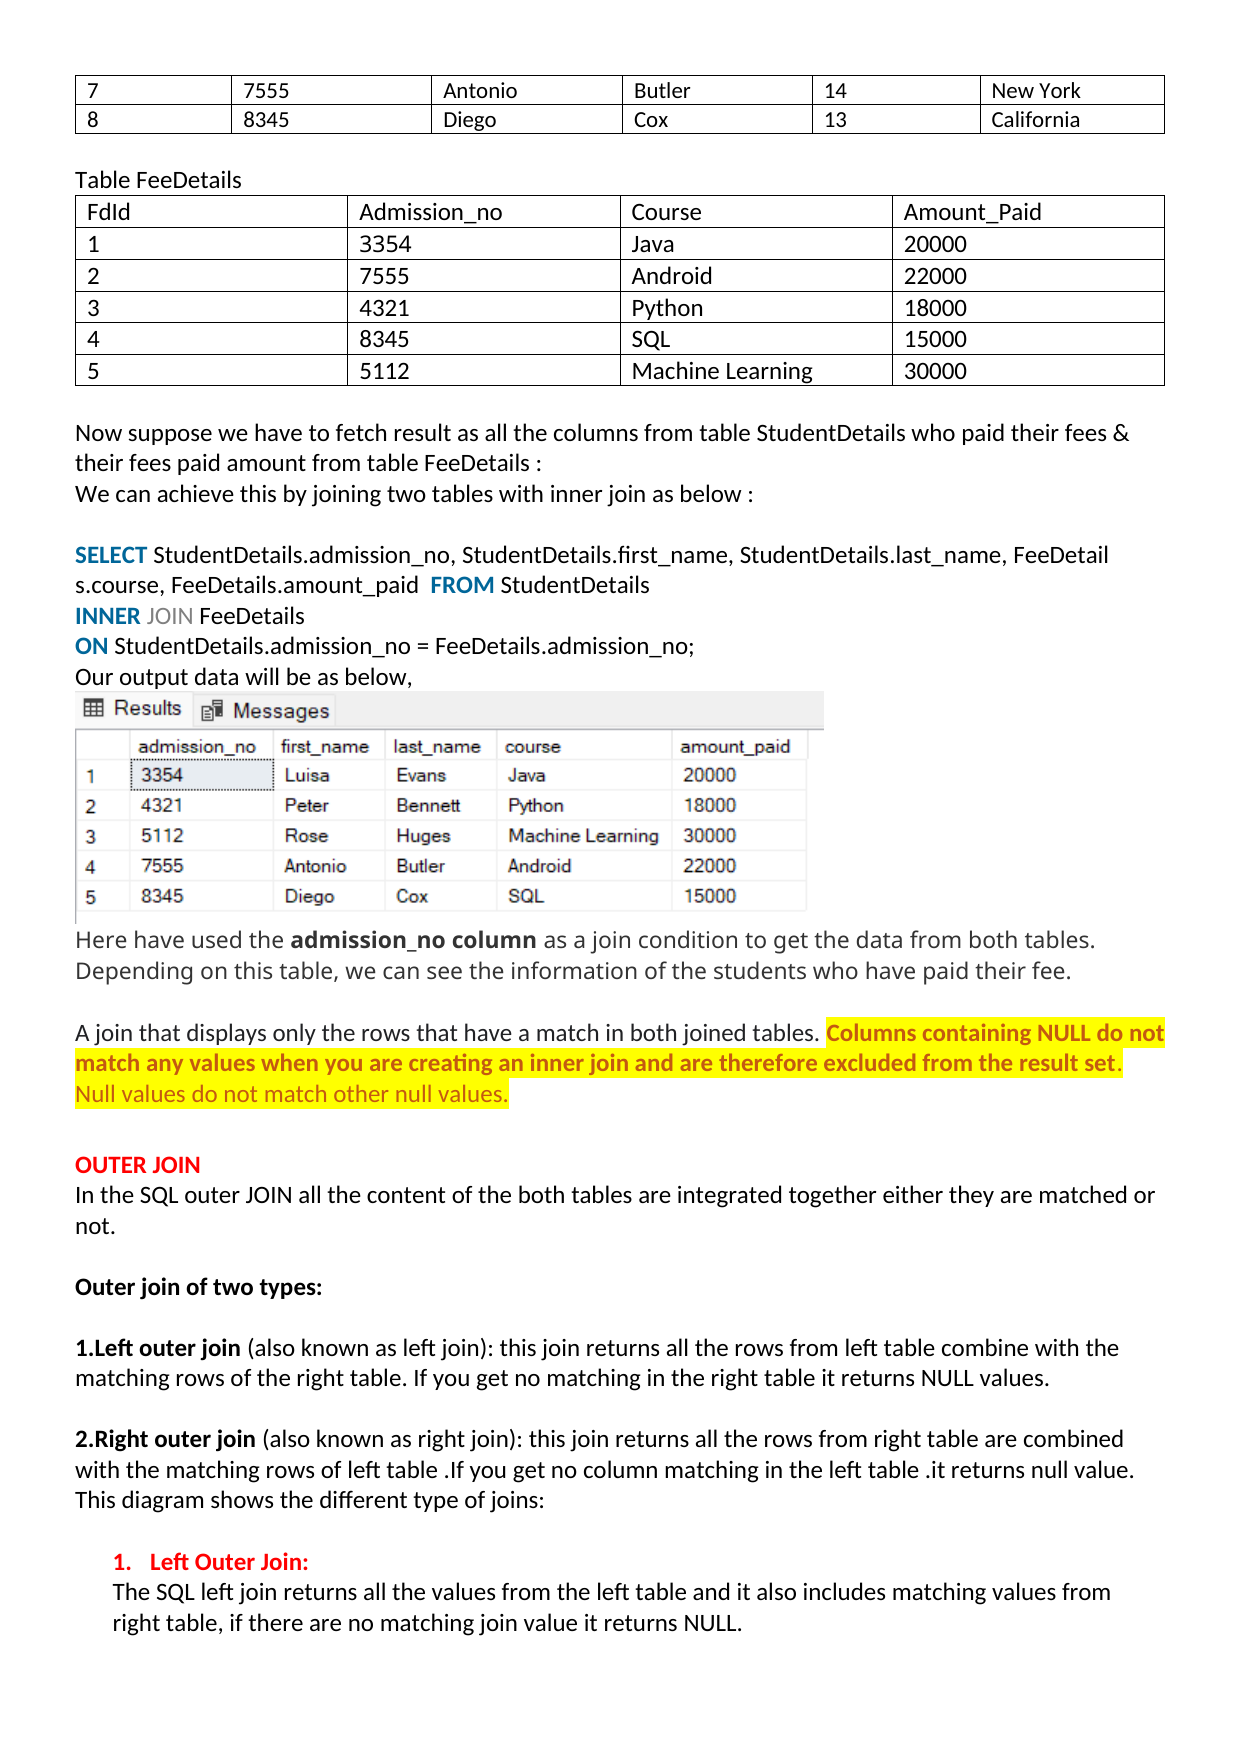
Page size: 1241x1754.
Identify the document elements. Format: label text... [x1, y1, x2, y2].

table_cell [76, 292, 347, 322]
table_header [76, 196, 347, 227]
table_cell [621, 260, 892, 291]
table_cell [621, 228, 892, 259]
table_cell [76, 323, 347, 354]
text Outer join of two types: [75, 1271, 1165, 1302]
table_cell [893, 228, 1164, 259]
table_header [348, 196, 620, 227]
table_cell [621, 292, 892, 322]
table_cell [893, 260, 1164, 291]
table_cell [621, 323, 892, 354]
picture [75, 691, 824, 924]
text ON StudentDetails.admission_no = FeeDetails.admission_no; [75, 631, 1165, 661]
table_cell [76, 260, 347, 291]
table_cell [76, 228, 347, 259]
table_cell 7 [76, 76, 231, 104]
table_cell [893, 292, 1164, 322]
text Now suppose we have to fetch result as all the columns from table StudentDetails who paid their fees & their fees paid amount from table FeeDetails : [75, 417, 1165, 478]
text Our output data will be as below, [75, 661, 1165, 692]
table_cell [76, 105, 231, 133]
text SELECT StudentDetails.admission_no, StudentDetails.first_name, StudentDetails.last_name, FeeDetails.course, FeeDetails.amount_paid FROM StudentDetails [75, 539, 1165, 600]
text A join that displays only the rows that have a match in both joined tables. Columns containing NULL do not match any values when you are creating an inner join and are therefore excluded from the result set. Null values do not match other null values. [509, 1048, 1165, 1109]
text In the SQL outer JOIN all the content of the both tables are integrated together either they are matched or not. [75, 1179, 1165, 1241]
text 2.Right outer join (also known as right join): this join returns all the rows from right table are combined with the matching rows of left table .If you get no column matching in the left table .it returns null value. [75, 1424, 1165, 1485]
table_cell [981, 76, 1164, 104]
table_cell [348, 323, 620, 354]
text Table FeeDetails [75, 165, 1165, 195]
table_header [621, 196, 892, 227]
text The SQL left join returns all the values from the left table and it also includes matching values from right table, if there are no matching join value it returns NULL. [112, 1576, 1165, 1637]
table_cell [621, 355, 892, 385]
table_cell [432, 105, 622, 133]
subtitle OUTER JOIN [75, 1147, 1165, 1179]
table_cell Antonio [432, 76, 622, 104]
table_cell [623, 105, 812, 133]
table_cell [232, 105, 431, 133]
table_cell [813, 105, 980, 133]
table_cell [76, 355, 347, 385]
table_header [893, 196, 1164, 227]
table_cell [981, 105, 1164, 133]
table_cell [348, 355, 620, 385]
list Left Outer Join: [112, 1546, 1165, 1576]
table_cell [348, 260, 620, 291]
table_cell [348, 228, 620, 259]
text 1.Left outer join (also known as left join): this join returns all the rows from left table combine with the matching rows of the right table. If you get no matching in the right table it returns NULL values. [75, 1332, 1165, 1393]
text This diagram shows the different type of joins: [75, 1485, 1165, 1515]
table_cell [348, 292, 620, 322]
text We can achieve this by joining two tables with inner join as below : [75, 478, 1165, 508]
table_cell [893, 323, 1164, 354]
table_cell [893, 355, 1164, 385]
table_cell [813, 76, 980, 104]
table_cell 7555 [232, 76, 431, 104]
text INNER JOIN FeeDetails [75, 600, 1165, 631]
table_cell Butler [623, 76, 812, 104]
